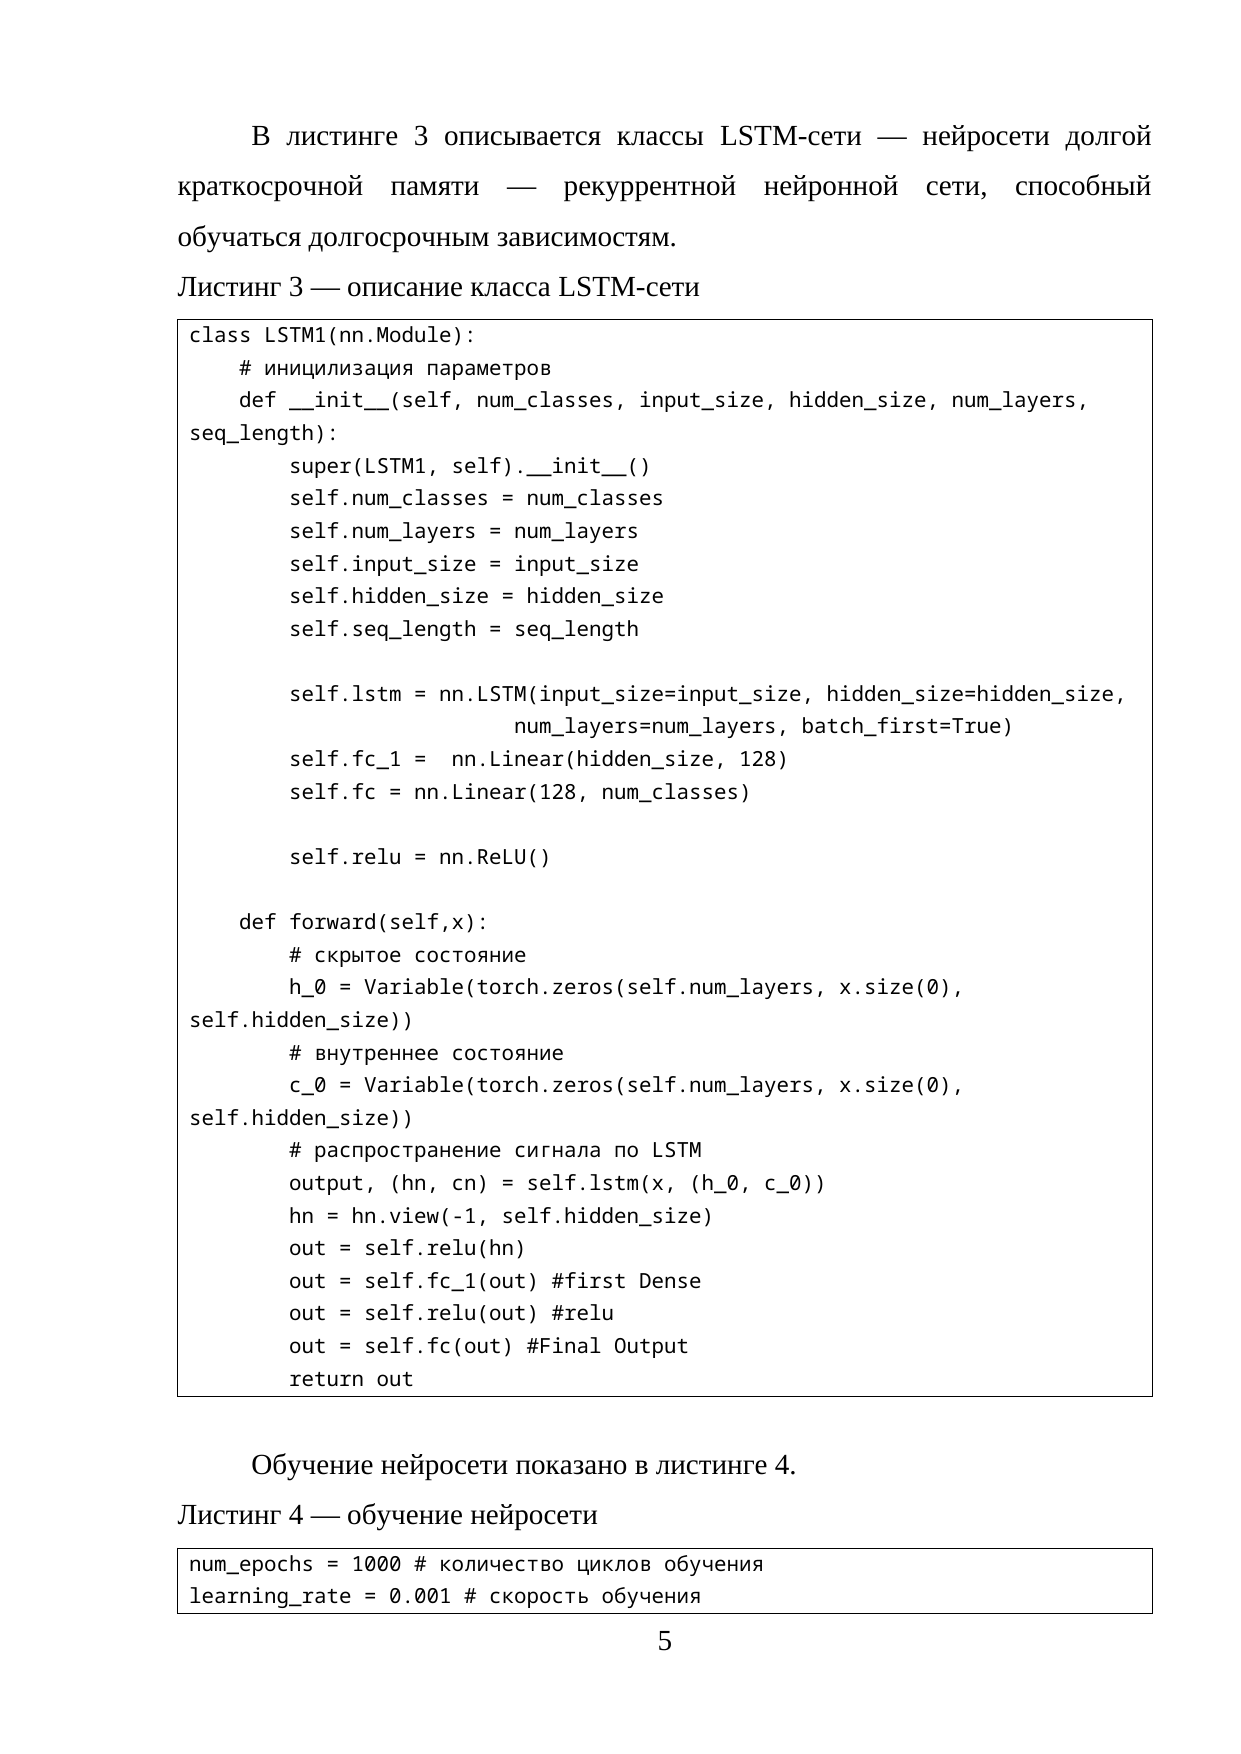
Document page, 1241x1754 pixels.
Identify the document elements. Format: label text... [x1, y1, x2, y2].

text Листинг 4 — обучение нейросети [177, 1497, 1152, 1531]
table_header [178, 1549, 1152, 1613]
text В листинге 3 описывается классы LSTM-сети — нейросети долгой краткосрочной памяти — рекуррентной нейронной сети, способный обучаться долгосрочным зависимостям. [177, 118, 1152, 252]
text Листинг 3 — описание класса LSTM-сети [177, 269, 1152, 303]
table_header class LSTM1(nn.Module): # иницилизация параметров def __init__(self, num_classes, input_size, hidden_size, num_layers, seq_length): super(LSTM1, self).__init__() self.num_classes = num_classes self.num_layers = num_layers self.input_size = input_size self.hidden_size = hidden_size self.seq_length = seq_length self.lstm = nn.LSTM(input_size=input_size, hidden_size=hidden_size, num_layers=num_layers, batch_first=True) self.fc_1 = nn.Linear(hidden_size, 128) self.fc = nn.Linear(128, num_classes) self.relu = nn.ReLU() def forward(self,x): # скрытое состояние h_0 = Variable(torch.zeros(self.num_layers, x.size(0), self.hidden_size)) # внутреннее состояние c_0 = Variable(torch.zeros(self.num_layers, x.size(0), self.hidden_size)) # распространение сигнала по LSTM output, (hn, cn) = self.lstm(x, (h_0, c_0)) hn = hn.view(-1, self.hidden_size) out = self.relu(hn) out = self.fc_1(out) #first Dense out = self.relu(out) #relu out = self.fc(out) #Final Output return out [178, 320, 1152, 1396]
text Обучение нейросети показано в листинге 4. [177, 1447, 1152, 1481]
